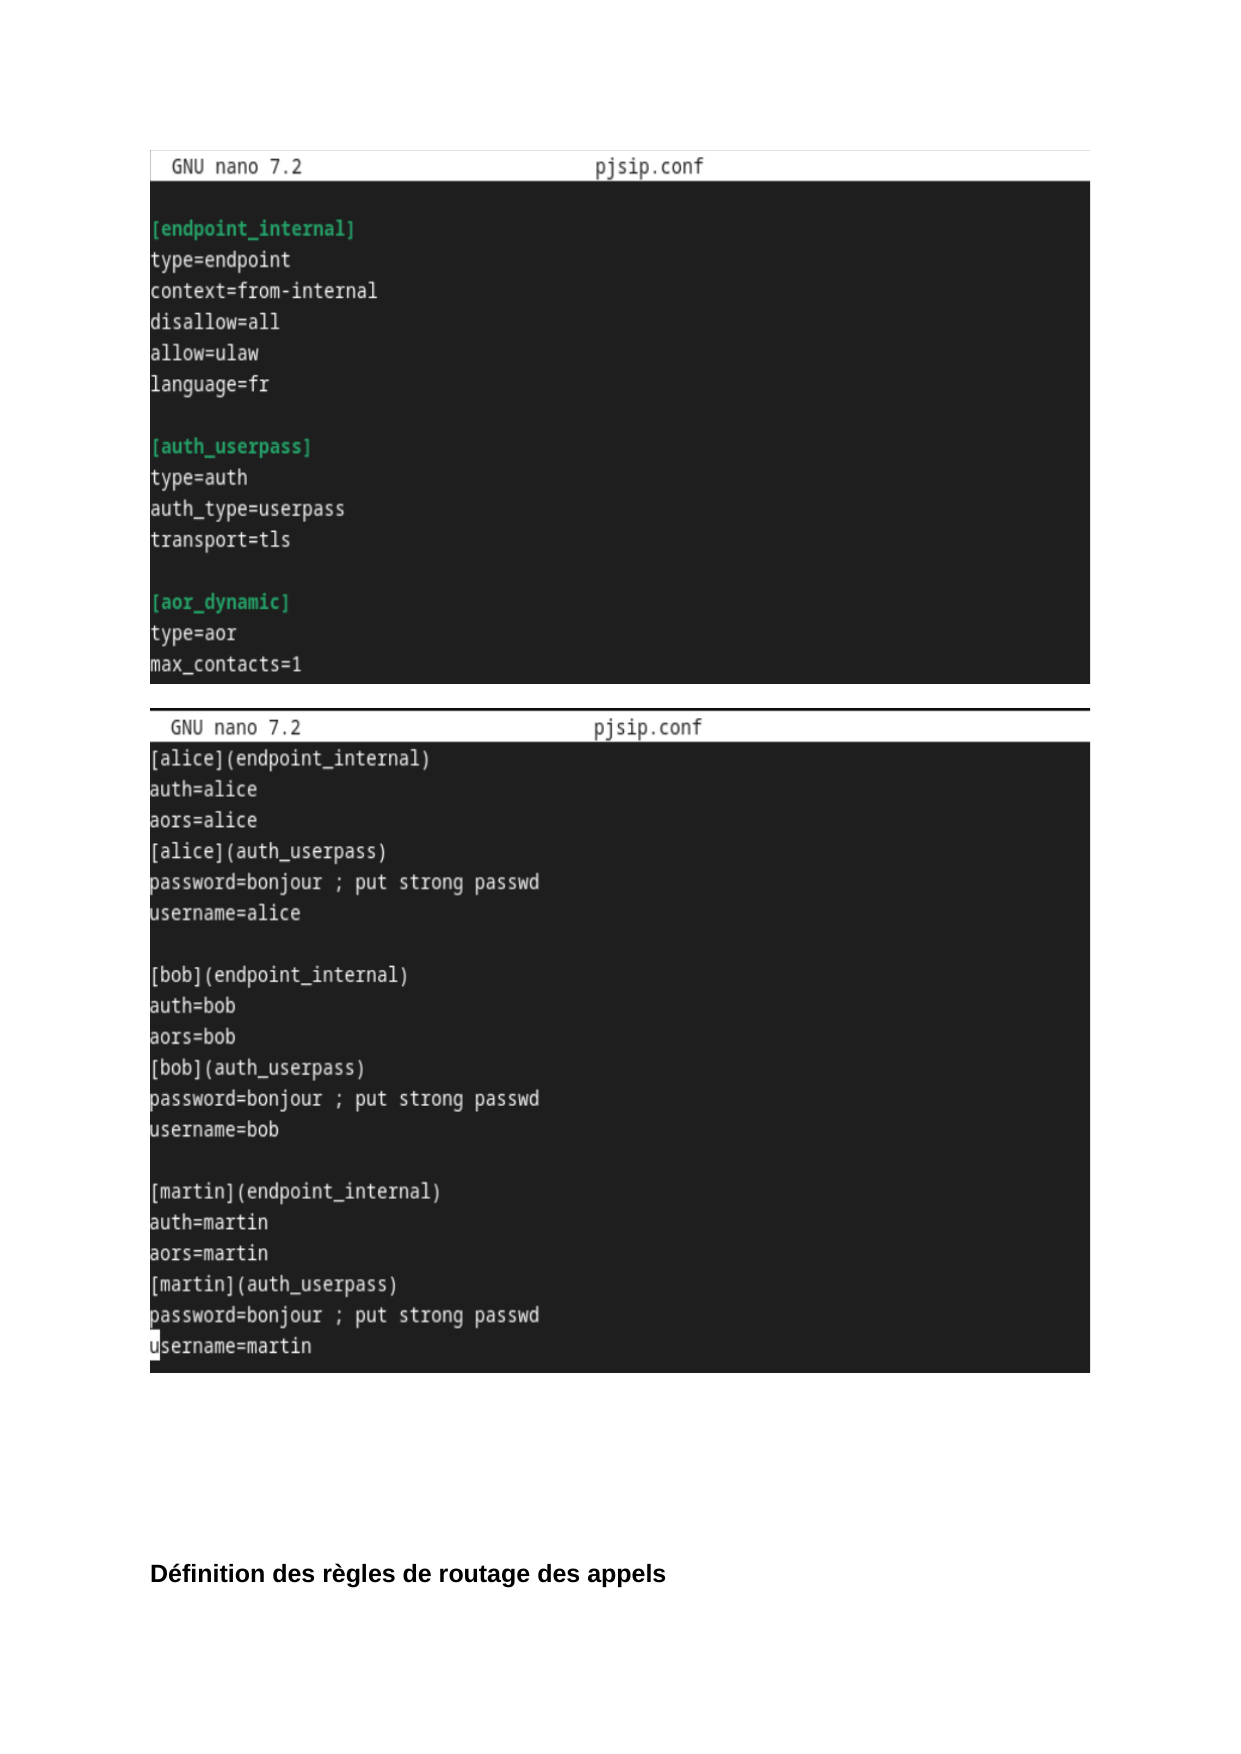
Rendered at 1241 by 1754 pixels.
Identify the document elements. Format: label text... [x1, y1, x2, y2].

picture [150, 150, 1091, 684]
text Définition des règles de routage des appels [150, 1559, 1090, 1588]
picture [150, 708, 1091, 1373]
